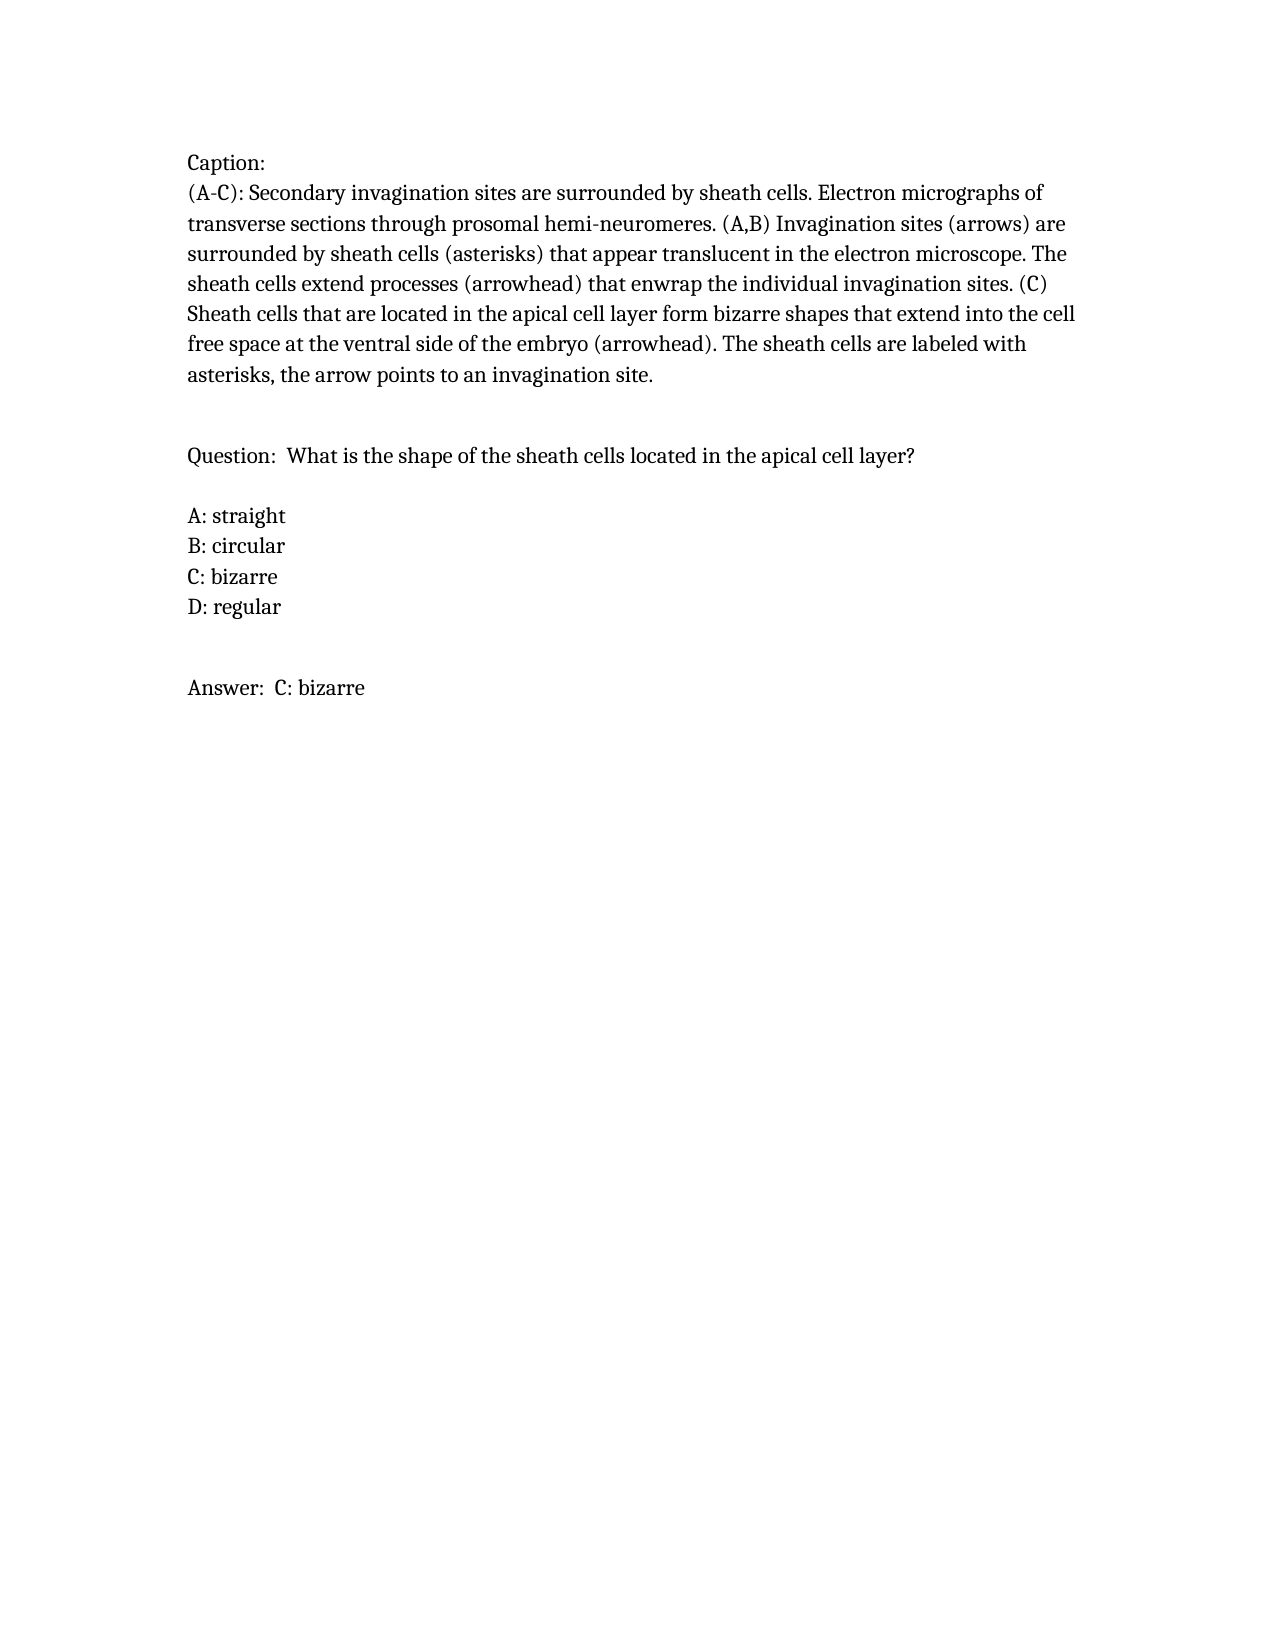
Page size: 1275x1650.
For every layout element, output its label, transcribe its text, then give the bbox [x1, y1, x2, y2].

text Caption: (A-C): Secondary invagination sites are surrounded by sheath cells. Electron micrographs of transverse sections through prosomal hemi-neuromeres. (A,B) Invagination sites (arrows) are surrounded by sheath cells (asterisks) that appear translucent in the electron microscope. The sheath cells extend processes (arrowhead) that enwrap the individual invagination sites. (C) Sheath cells that are located in the apical cell layer form bizarre shapes that extend into the cell free space at the ventral side of the embryo (arrowhead). The sheath cells are labeled with asterisks, the arrow points to an invagination site. [187, 150, 1087, 418]
text Question: What is the shape of the sheath cells located in the apical cell layer? A: straight B: circular C: bizarre D: regular [187, 443, 1087, 650]
text Answer: C: bizarre [187, 675, 1087, 732]
